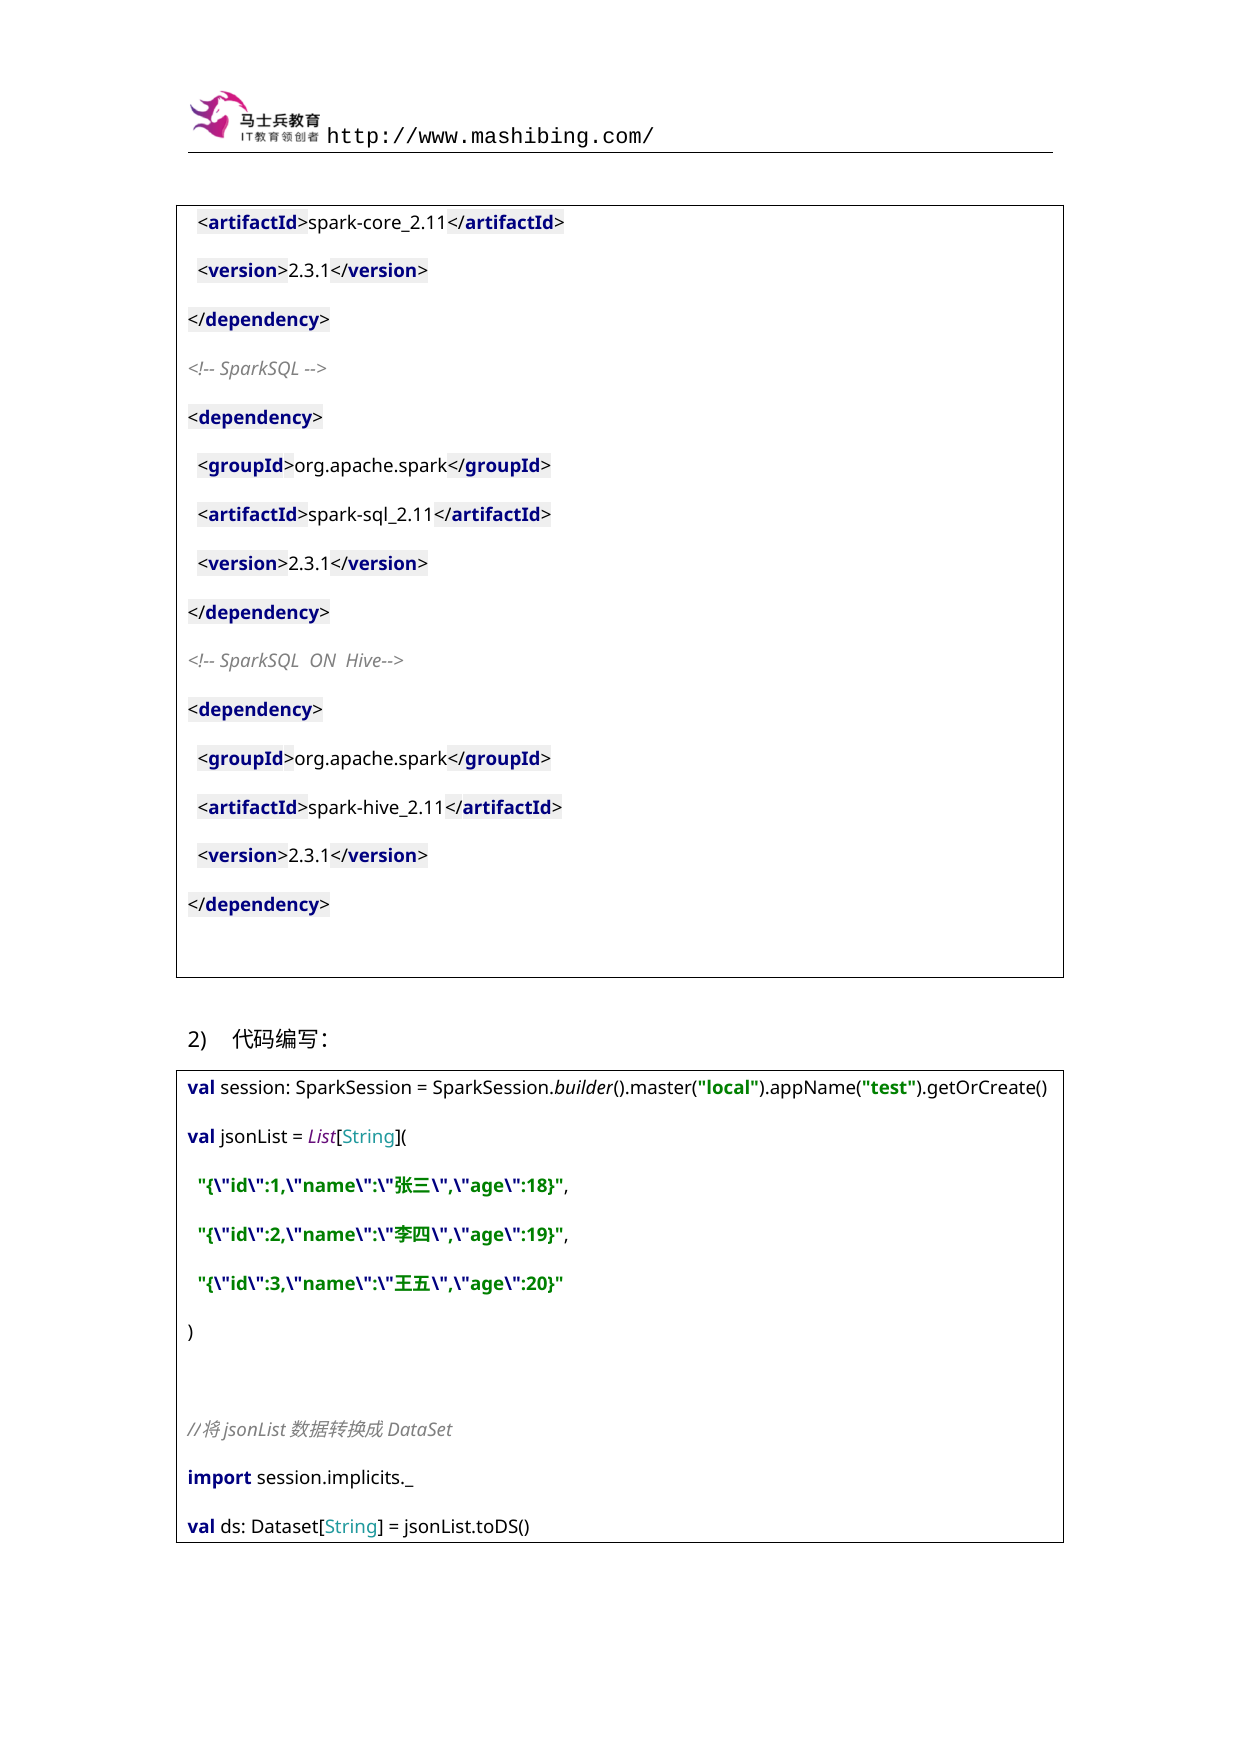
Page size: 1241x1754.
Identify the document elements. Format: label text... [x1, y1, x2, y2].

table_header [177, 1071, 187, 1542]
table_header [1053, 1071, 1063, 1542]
list 代码编写： [187, 1022, 1053, 1054]
picture [187, 88, 327, 144]
